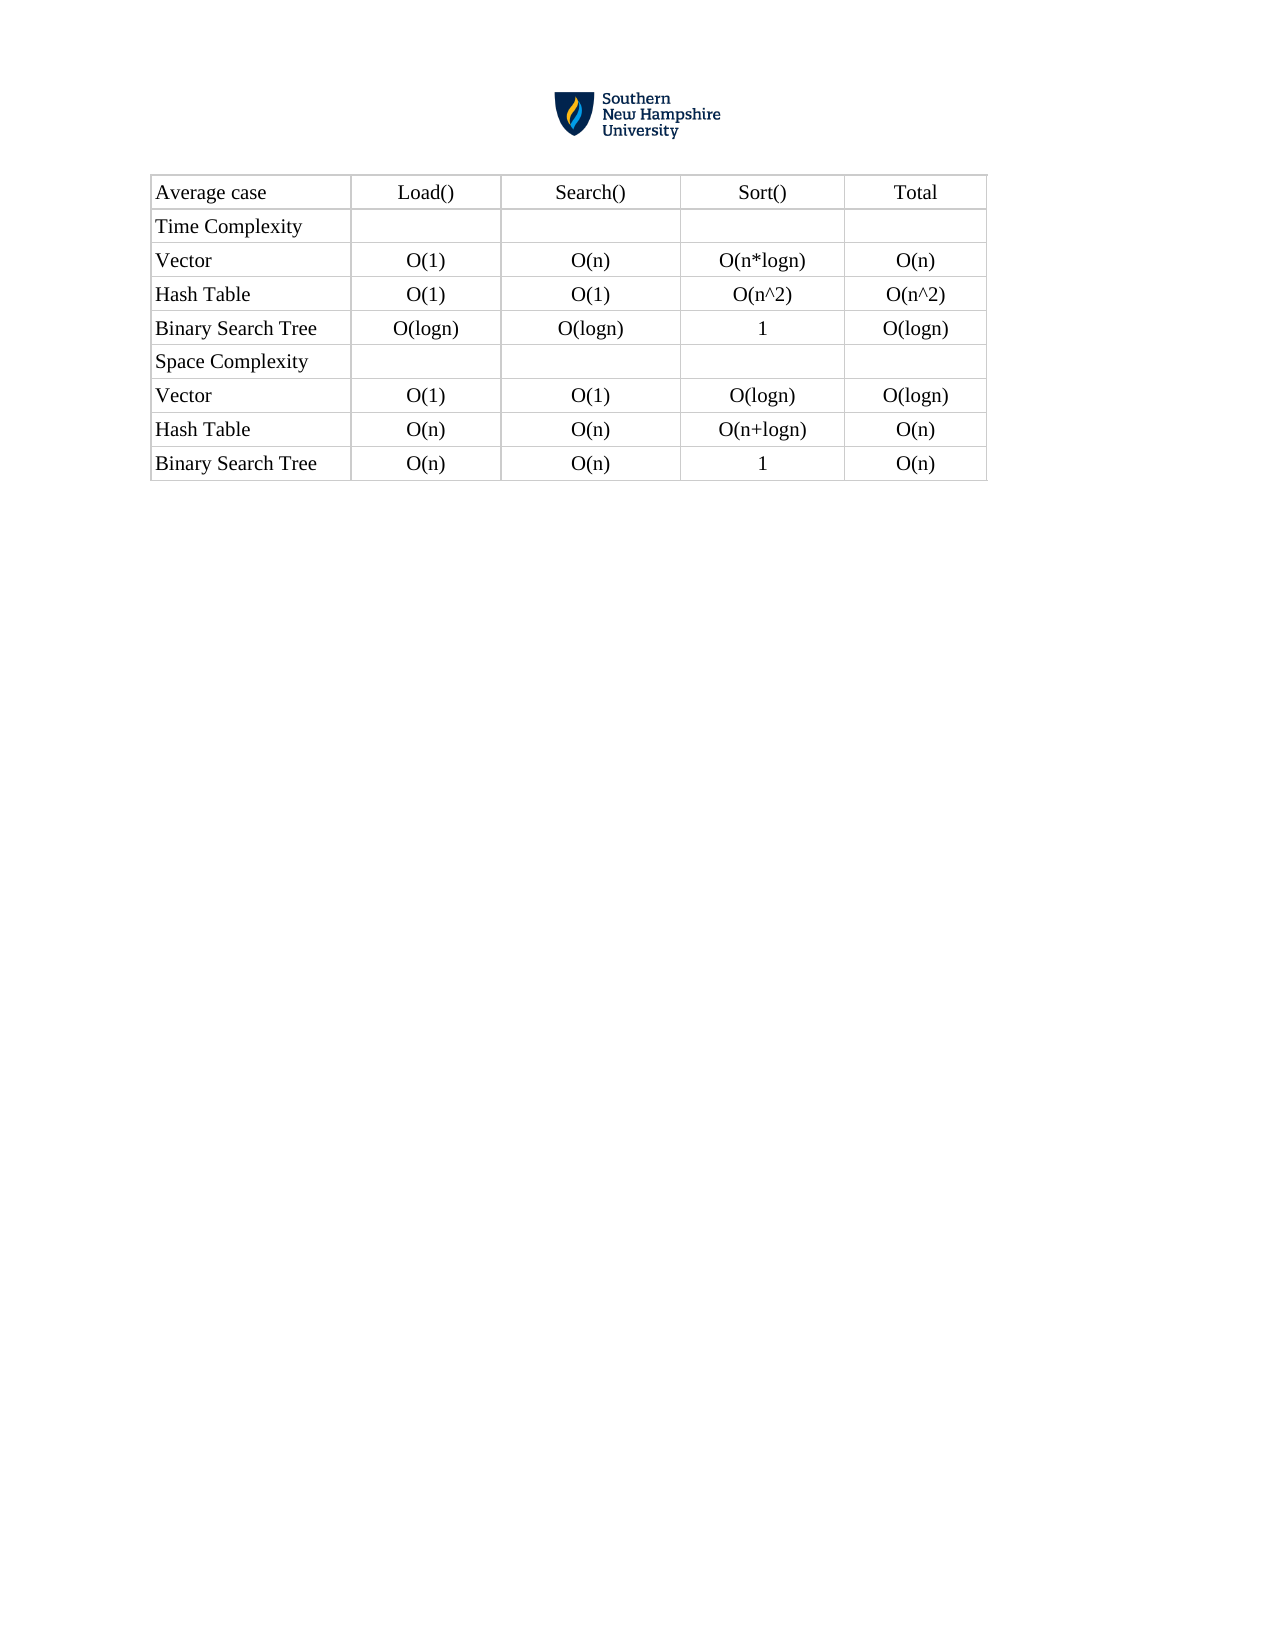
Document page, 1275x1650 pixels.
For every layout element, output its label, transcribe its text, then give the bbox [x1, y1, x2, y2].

table_cell O(n) [352, 447, 500, 479]
table_cell Average case [152, 176, 350, 208]
table_cell Binary Search Tree [152, 447, 350, 479]
table_cell 1 [681, 311, 844, 344]
table_cell 1 [681, 447, 844, 479]
table_cell O(logn) [681, 379, 844, 412]
table_cell [681, 210, 844, 242]
table_cell O(1) [352, 379, 500, 412]
table_cell O(1) [502, 277, 680, 310]
table_cell O(1) [352, 243, 500, 276]
table_cell Total [845, 176, 986, 208]
table_cell [502, 345, 680, 378]
table_cell [352, 345, 500, 378]
table_cell O(n^2) [845, 277, 986, 310]
table_cell [502, 210, 680, 242]
table_cell [845, 210, 986, 242]
table_cell O(n) [845, 447, 986, 479]
table_cell Space Complexity [152, 345, 350, 378]
table_cell O(logn) [845, 311, 986, 344]
table_cell O(n) [502, 413, 680, 446]
table_cell Binary Search Tree [152, 311, 350, 344]
table_cell O(logn) [502, 311, 680, 344]
table_cell O(logn) [845, 379, 986, 412]
table_cell Vector [152, 243, 350, 276]
table_cell O(n) [352, 413, 500, 446]
table_cell Sort() [681, 176, 844, 208]
table_cell O(n^2) [681, 277, 844, 310]
table_cell Vector [152, 379, 350, 412]
table_cell Hash Table [152, 413, 350, 446]
table_cell [845, 345, 986, 378]
table_cell O(n*logn) [681, 243, 844, 276]
table_cell [681, 345, 844, 378]
table_cell [352, 210, 500, 242]
table_cell O(1) [502, 379, 680, 412]
table_cell Hash Table [152, 277, 350, 310]
table_cell O(n) [502, 447, 680, 479]
table_cell O(1) [352, 277, 500, 310]
table_cell Time Complexity [152, 210, 350, 242]
table_cell Search() [502, 176, 680, 208]
table_cell O(logn) [352, 311, 500, 344]
table_cell O(n) [845, 413, 986, 446]
table_cell O(n) [502, 243, 680, 276]
table_cell O(n) [845, 243, 986, 276]
table_cell O(n+logn) [681, 413, 844, 446]
table_cell Load() [352, 176, 500, 208]
picture [546, 75, 729, 154]
